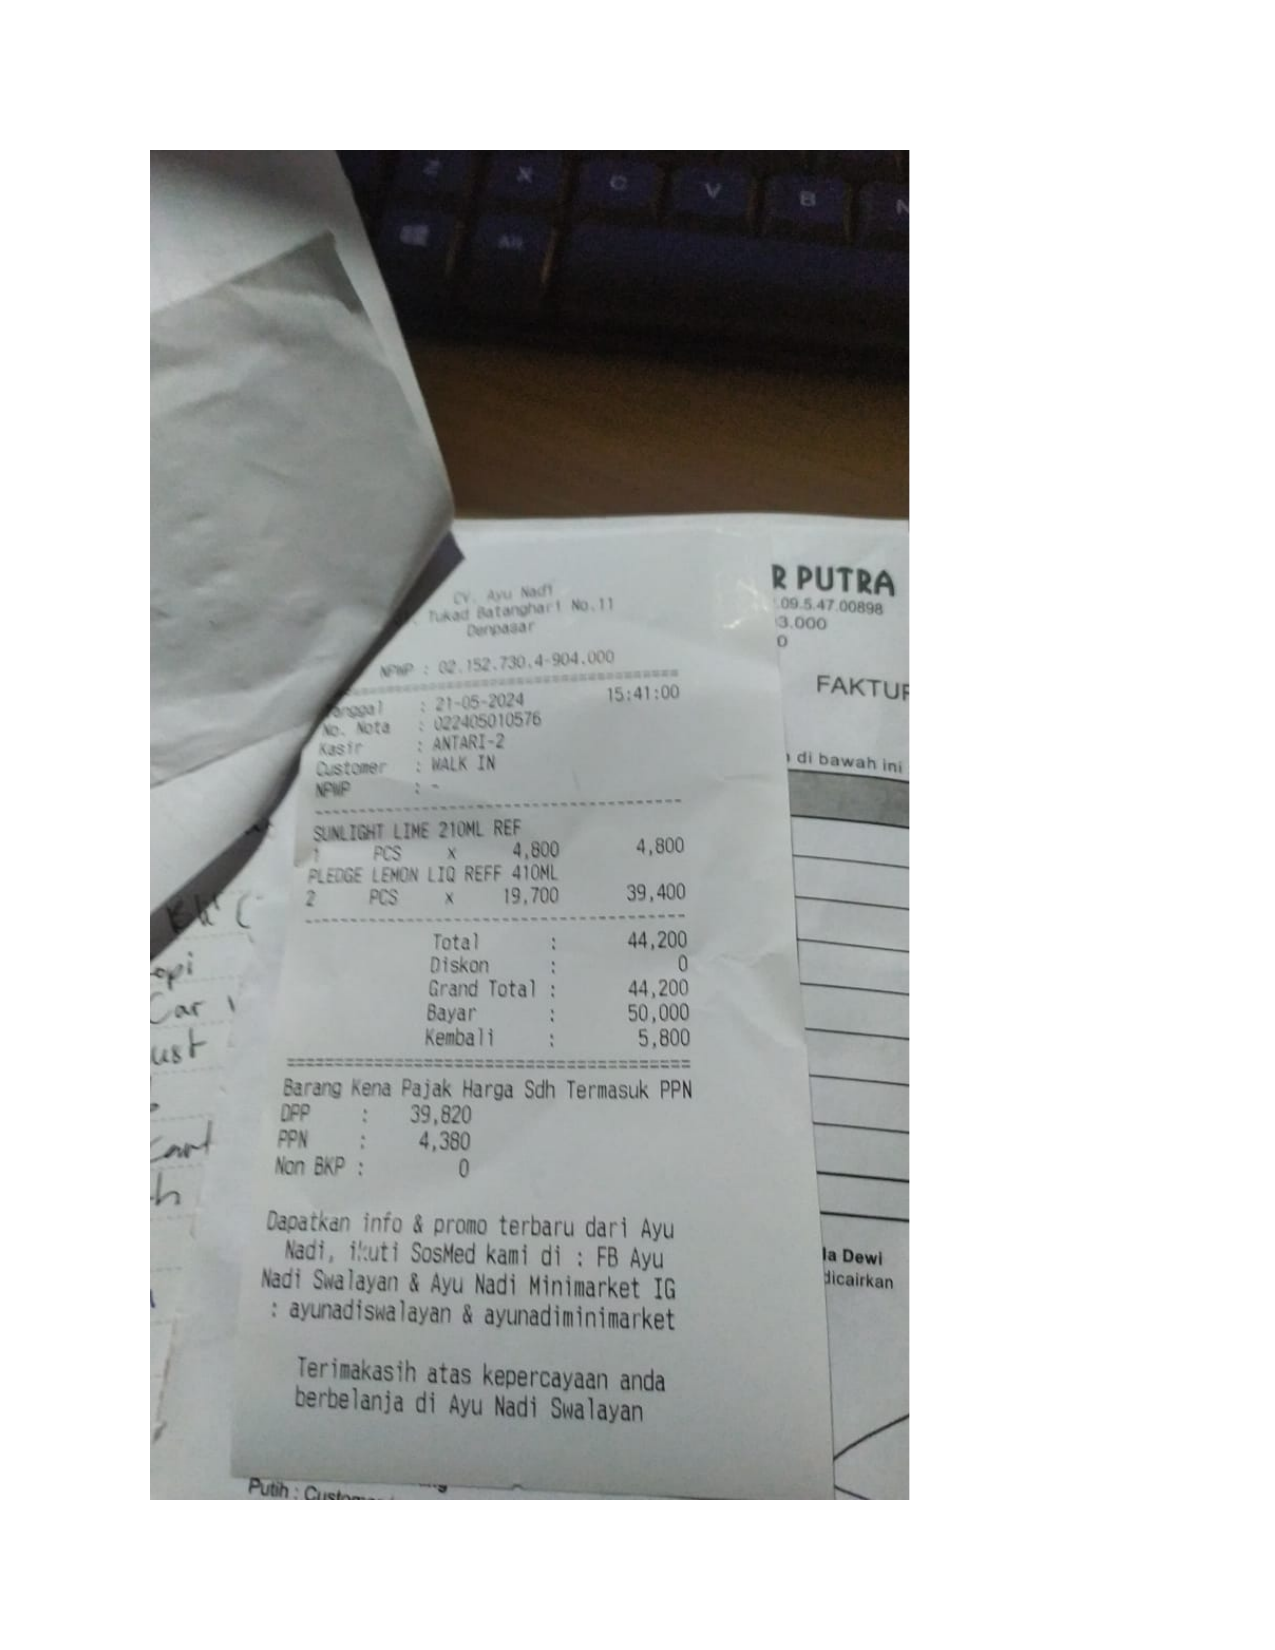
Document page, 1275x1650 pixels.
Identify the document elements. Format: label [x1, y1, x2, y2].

picture [150, 150, 910, 1500]
